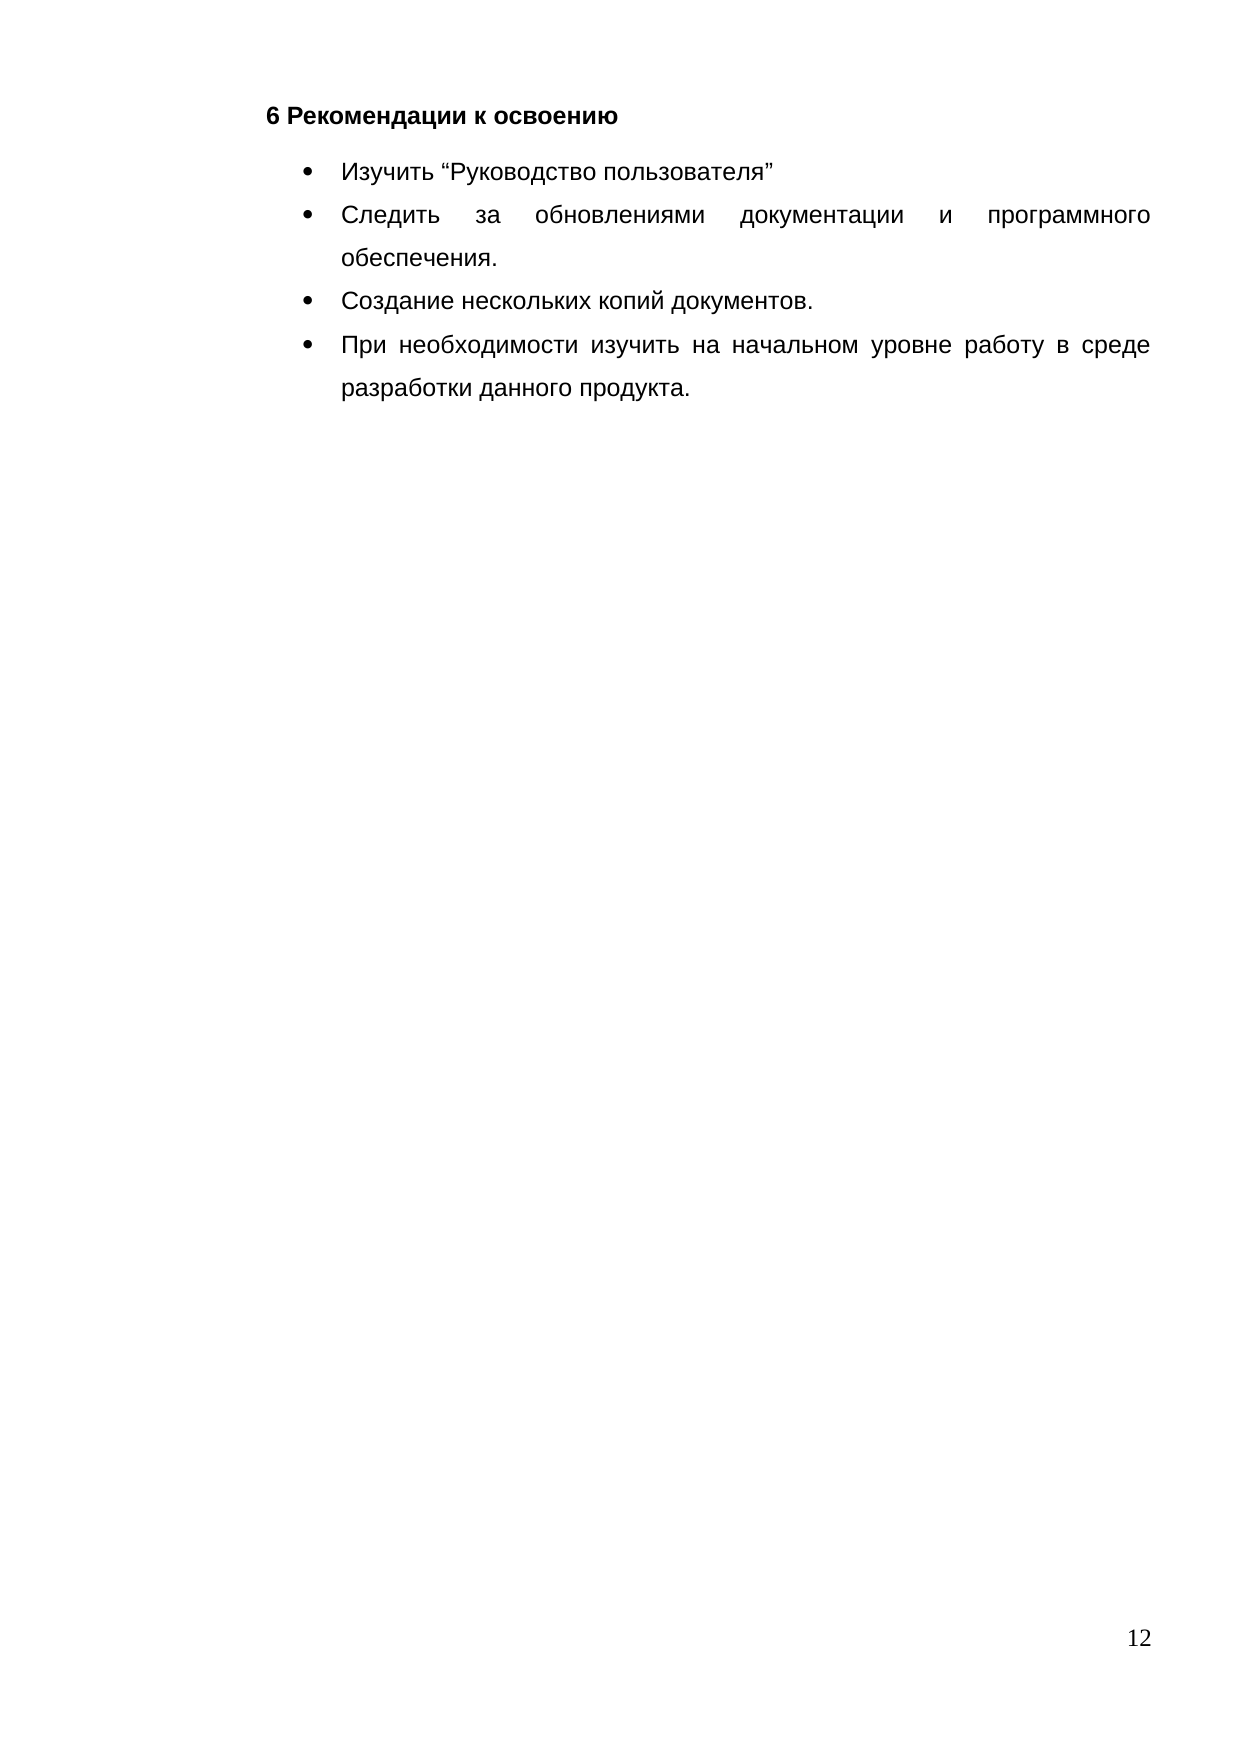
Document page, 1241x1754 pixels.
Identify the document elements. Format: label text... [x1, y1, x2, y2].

list Создание нескольких копий документов. [303, 286, 1152, 315]
text Рекомендации к освоению [177, 101, 1152, 130]
list Изучить “Руководство пользователя” [303, 157, 1152, 186]
list Следить за обновлениями документации и программного обеспечения. [303, 200, 1152, 272]
list При необходимости изучить на начальном уровне работу в среде разработки данного продукта. [303, 329, 1152, 402]
